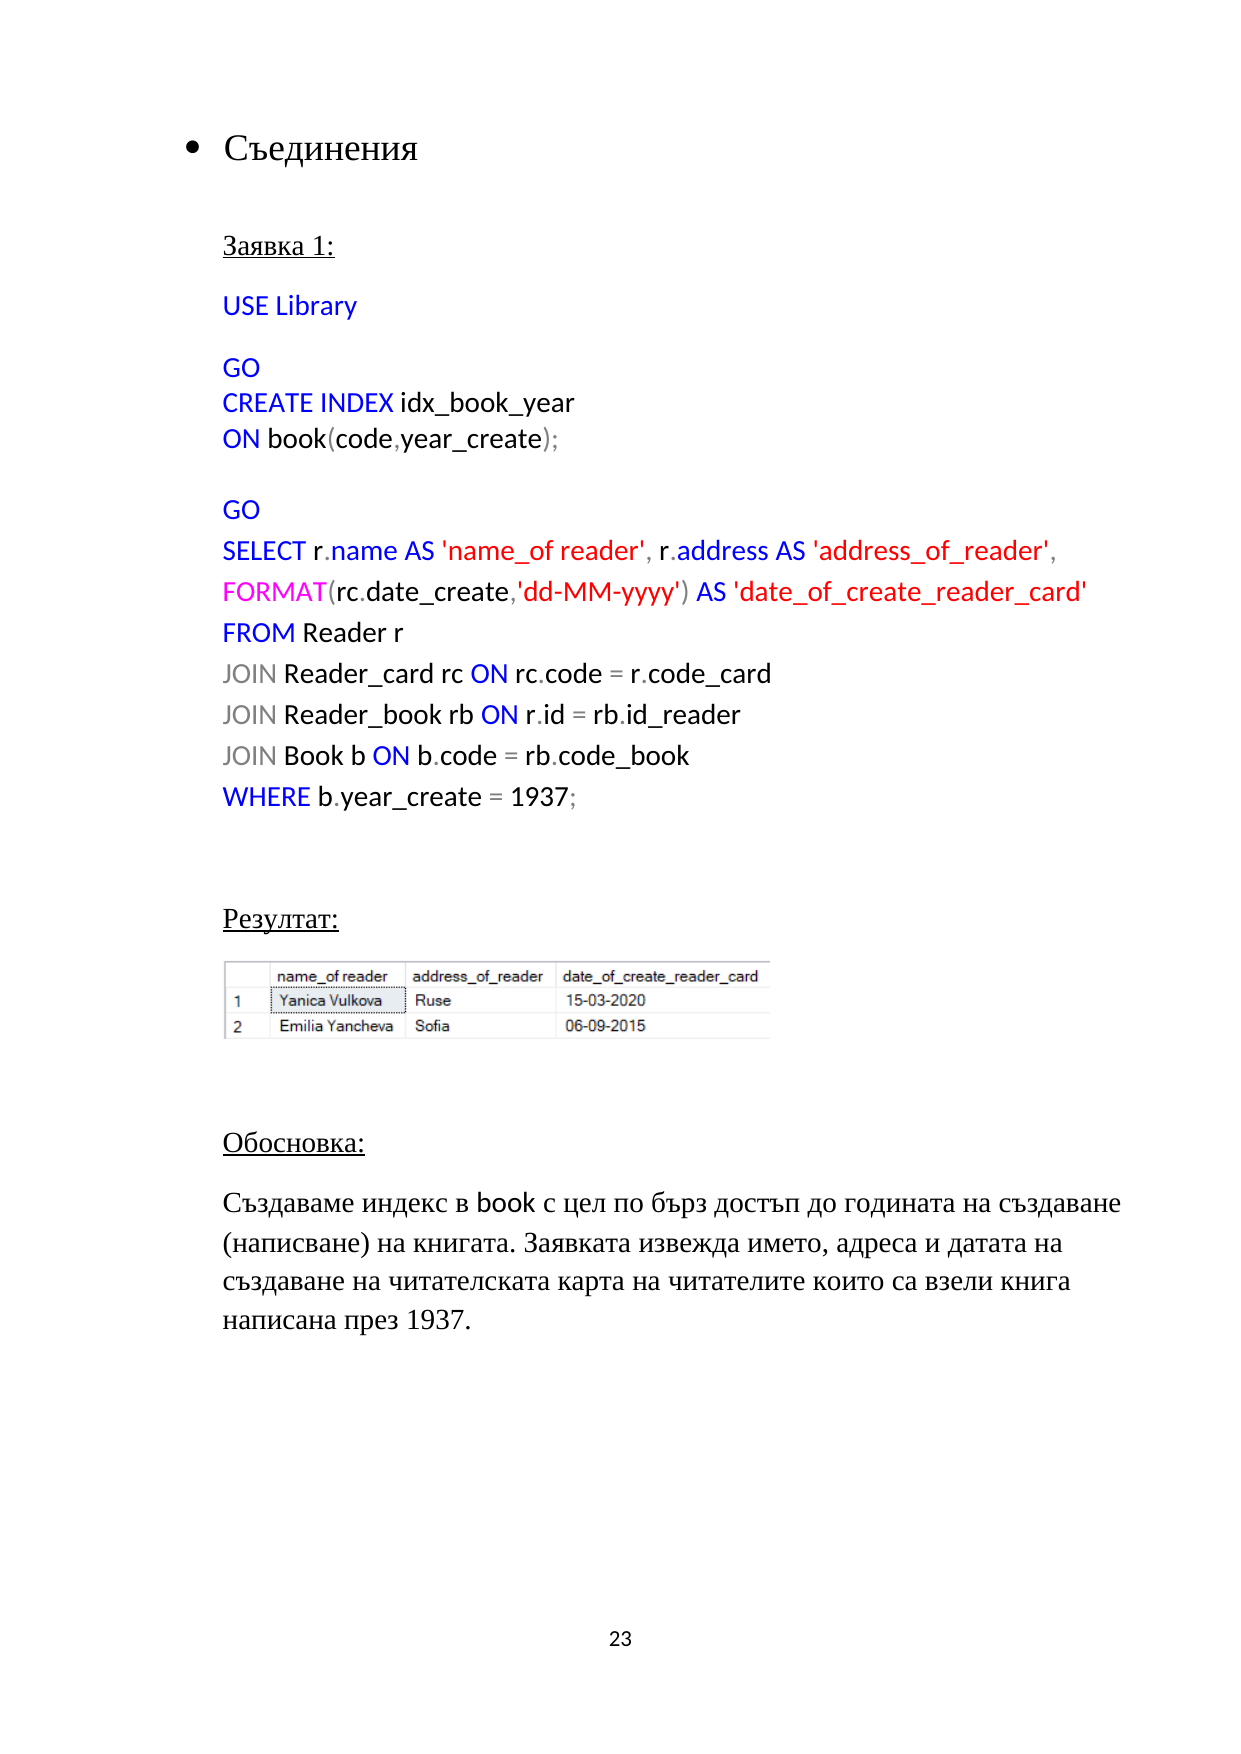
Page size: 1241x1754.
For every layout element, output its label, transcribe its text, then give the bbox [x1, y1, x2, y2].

subtitle Съединения [186, 125, 1165, 168]
text USE Library [222, 287, 1165, 323]
text SELECT r.name AS 'name_of reader', r.address AS 'address_of_reader', FORMAT(rc.date_create,'dd-MM-yyyy') AS 'date_of_create_reader_card' [149, 532, 1165, 609]
text CREATE INDEX idx_book_year [149, 384, 1165, 420]
text Заявка 1: [222, 228, 1165, 261]
text ON book(code,year_create); [149, 420, 1165, 456]
text Обосновка: [222, 1125, 1165, 1158]
text FROM Reader r [149, 614, 1165, 650]
text GO [149, 491, 1165, 527]
text GO [149, 349, 1165, 384]
text Резултат: [222, 901, 1165, 935]
text JOIN Book b ON b.code = rb.code_book [149, 737, 1165, 772]
text JOIN Reader_card rc ON rc.code = r.code_card [149, 655, 1165, 691]
text JOIN Reader_book rb ON r.id = rb.id_reader [149, 696, 1165, 732]
text Създаваме индекс в book с цел по бърз достъп до годината на създаване (написване) на книгата. Заявката извежда името, адреса и датата на създаване на читателската карта на читателите които са взели книга написана през 1937. [222, 1184, 1165, 1336]
text WHERE b.year_create = 1937; [149, 778, 1165, 813]
picture [222, 960, 770, 1039]
